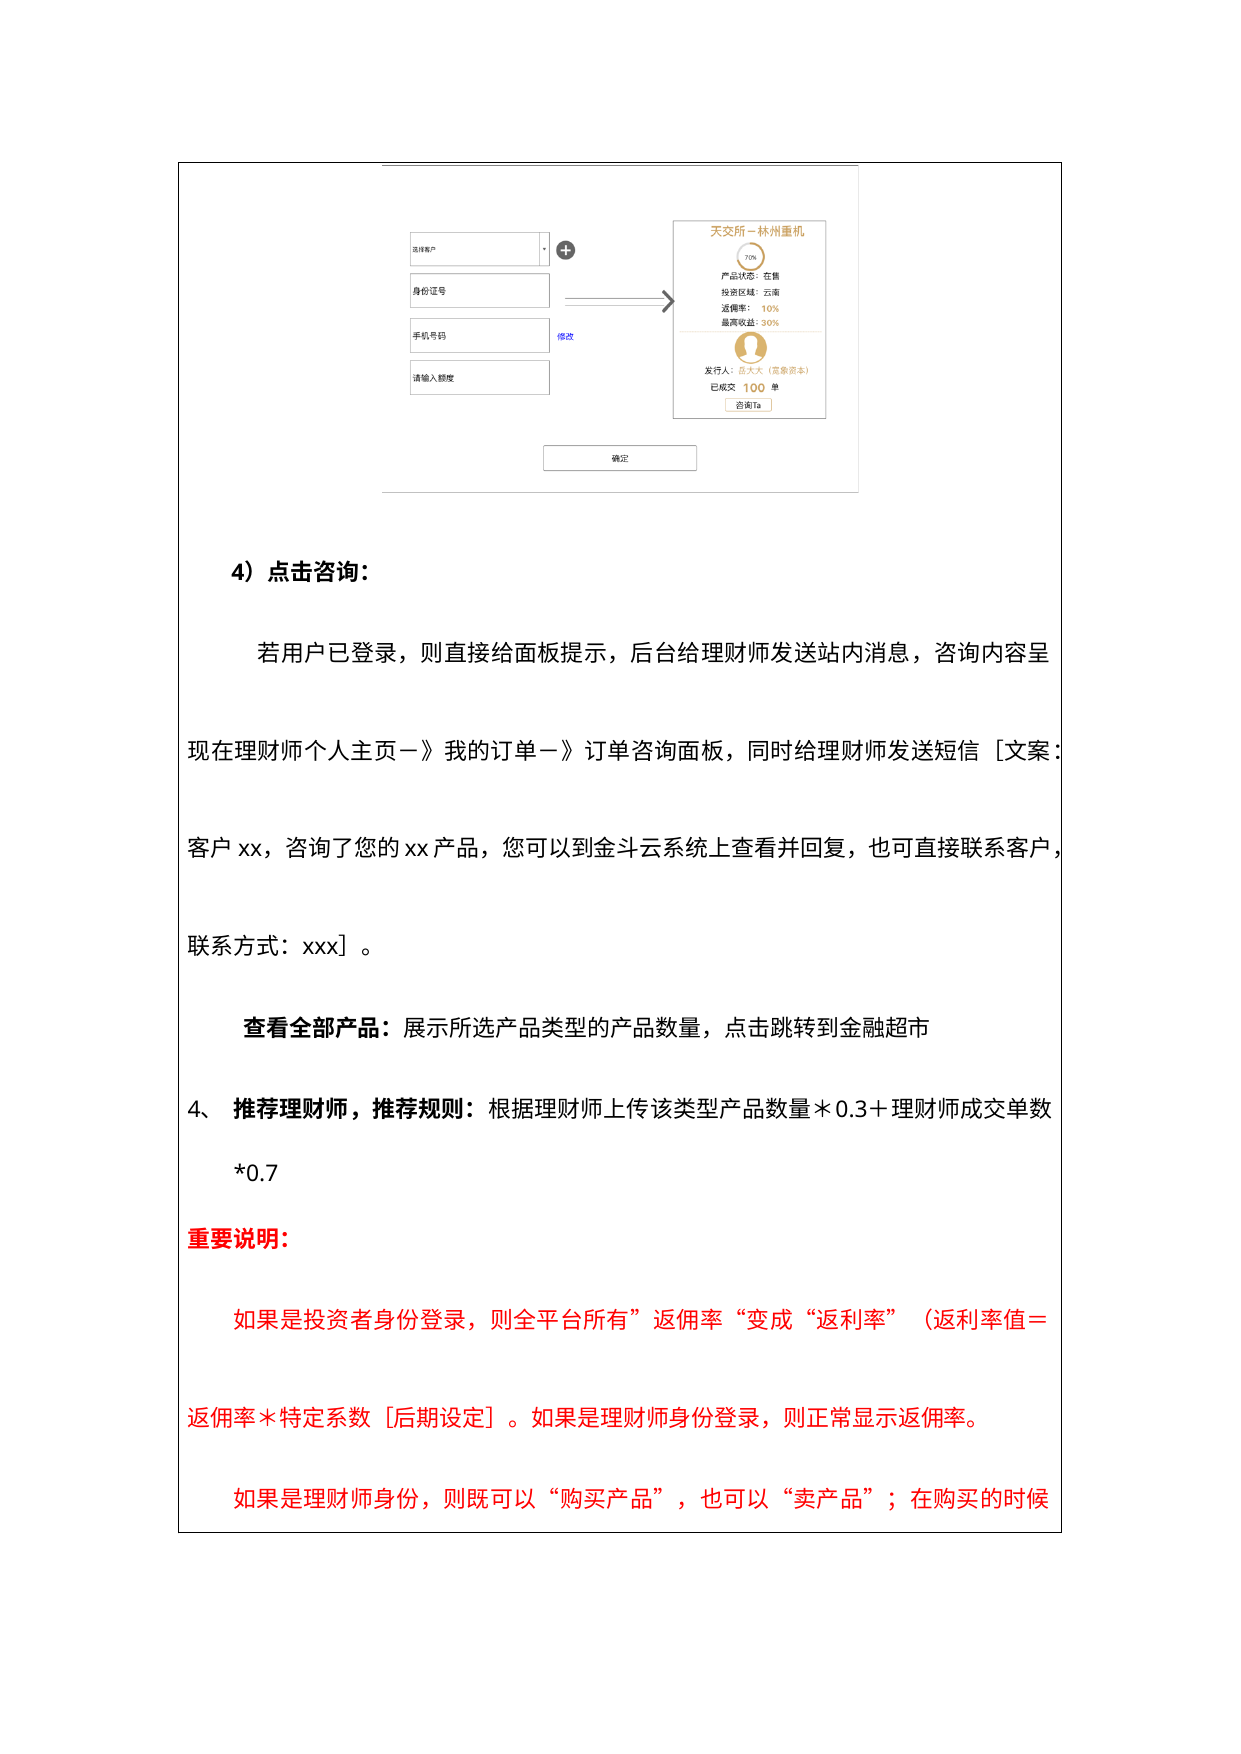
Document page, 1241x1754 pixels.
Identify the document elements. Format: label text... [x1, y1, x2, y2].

list 推荐理财师，推荐规则：根据理财师上传该类型产品数量＊0.3＋理财师成交单数*0.7 [179, 1072, 1061, 1189]
text 若用户已登录，则直接给面板提示，后台给理财师发送站内消息，咨询内容呈现在理财师个人主页－》我的订单－》订单咨询面板，同时给理财师发送短信［文案：客户xx，咨询了您的xx产品，您可以到金斗云系统上查看并回复，也可直接联系客户，联系方式：xxx］。 [179, 616, 1061, 977]
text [179, 1462, 1061, 1532]
text 查看全部产品：展示所选产品类型的产品数量，点击跳转到金融超市 [179, 991, 1061, 1059]
picture [382, 165, 859, 493]
text 重要说明： [179, 1202, 1061, 1270]
text 如果是投资者身份登录，则全平台所有”返佣率“变成“返利率”（返利率值＝返佣率＊特定系数［后期设定］。如果是理财师身份登录，则正常显示返佣率。 [179, 1283, 1061, 1449]
text 4）点击咨询： [179, 535, 1061, 603]
